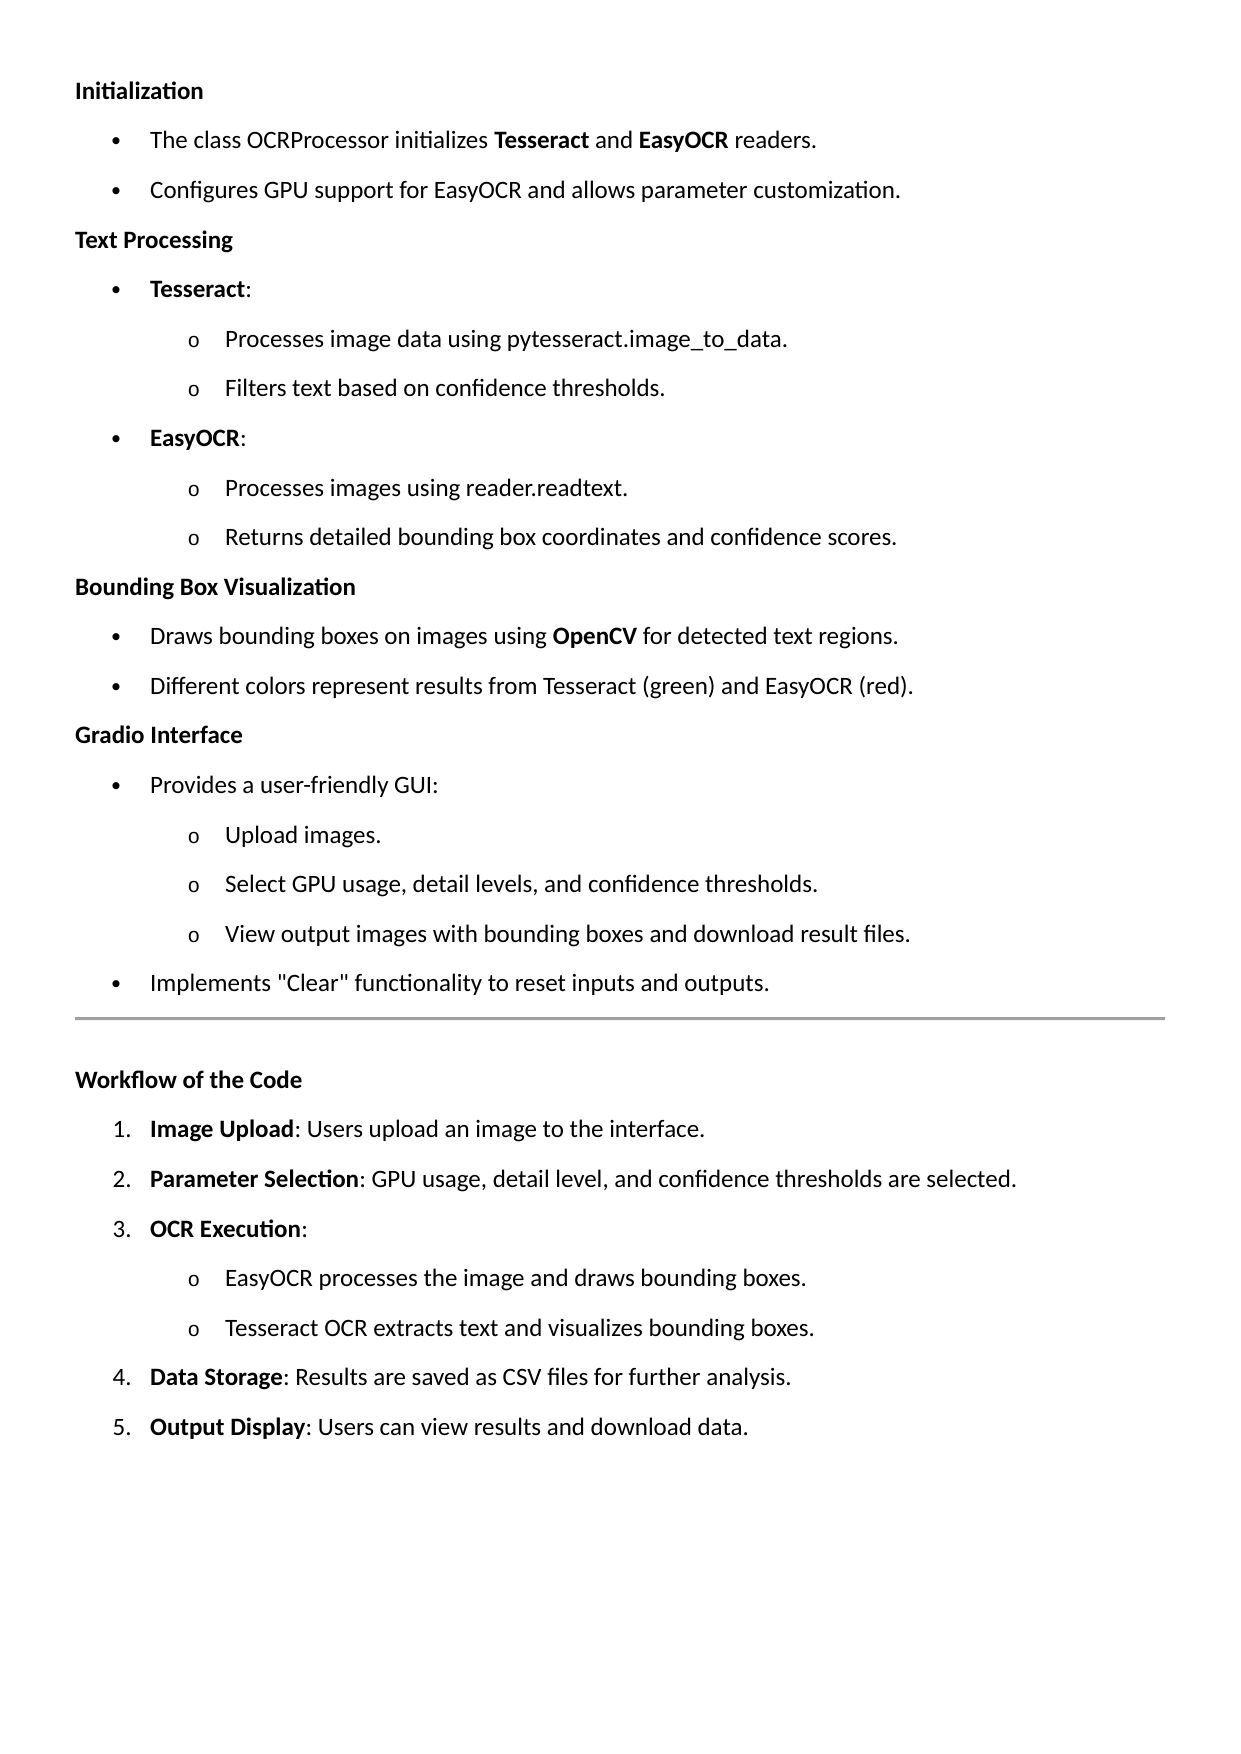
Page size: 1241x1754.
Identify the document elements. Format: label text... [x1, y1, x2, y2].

list Processes images using reader.readtext. [187, 472, 1165, 502]
list Select GPU usage, detail levels, and confidence thresholds. [187, 868, 1165, 899]
text Text Processing [75, 224, 1165, 254]
list Processes image data using pytesseract.image_to_data. [187, 323, 1165, 353]
list Provides a user-friendly GUI: [112, 769, 1165, 800]
list EasyOCR processes the image and draws bounding boxes. [187, 1262, 1165, 1293]
list Output Display: Users can view results and download data. [112, 1411, 1165, 1442]
list Tesseract OCR extracts text and visualizes bounding boxes. [187, 1312, 1165, 1342]
list EasyOCR: [112, 422, 1165, 453]
list Different colors represent results from Tesseract (green) and EasyOCR (red). [112, 670, 1165, 701]
list Configures GPU support for EasyOCR and allows parameter customization. [112, 174, 1165, 205]
list OCR Execution: [112, 1213, 1165, 1243]
list The class OCRProcessor initializes Tesseract and EasyOCR readers. [112, 124, 1165, 155]
list Draws bounding boxes on images using OpenCV for detected text regions. [112, 620, 1165, 651]
list Implements "Clear" functionality to reset inputs and outputs. [112, 967, 1165, 998]
list Parameter Selection: GPU usage, detail level, and confidence thresholds are selected. [112, 1163, 1165, 1194]
text Initialization [75, 75, 1165, 106]
list Data Storage: Results are saved as CSV files for further analysis. [112, 1361, 1165, 1392]
list Upload images. [187, 819, 1165, 849]
text Bounding Box Visualization [75, 571, 1165, 601]
list Filters text based on confidence thresholds. [187, 372, 1165, 403]
list Tesseract: [112, 273, 1165, 304]
list Returns detailed bounding box coordinates and confidence scores. [187, 521, 1165, 552]
list Image Upload: Users upload an image to the interface. [112, 1113, 1165, 1144]
list View output images with bounding boxes and download result files. [187, 918, 1165, 948]
text Gradio Interface [75, 719, 1165, 750]
text Workflow of the Code [75, 1064, 1165, 1094]
